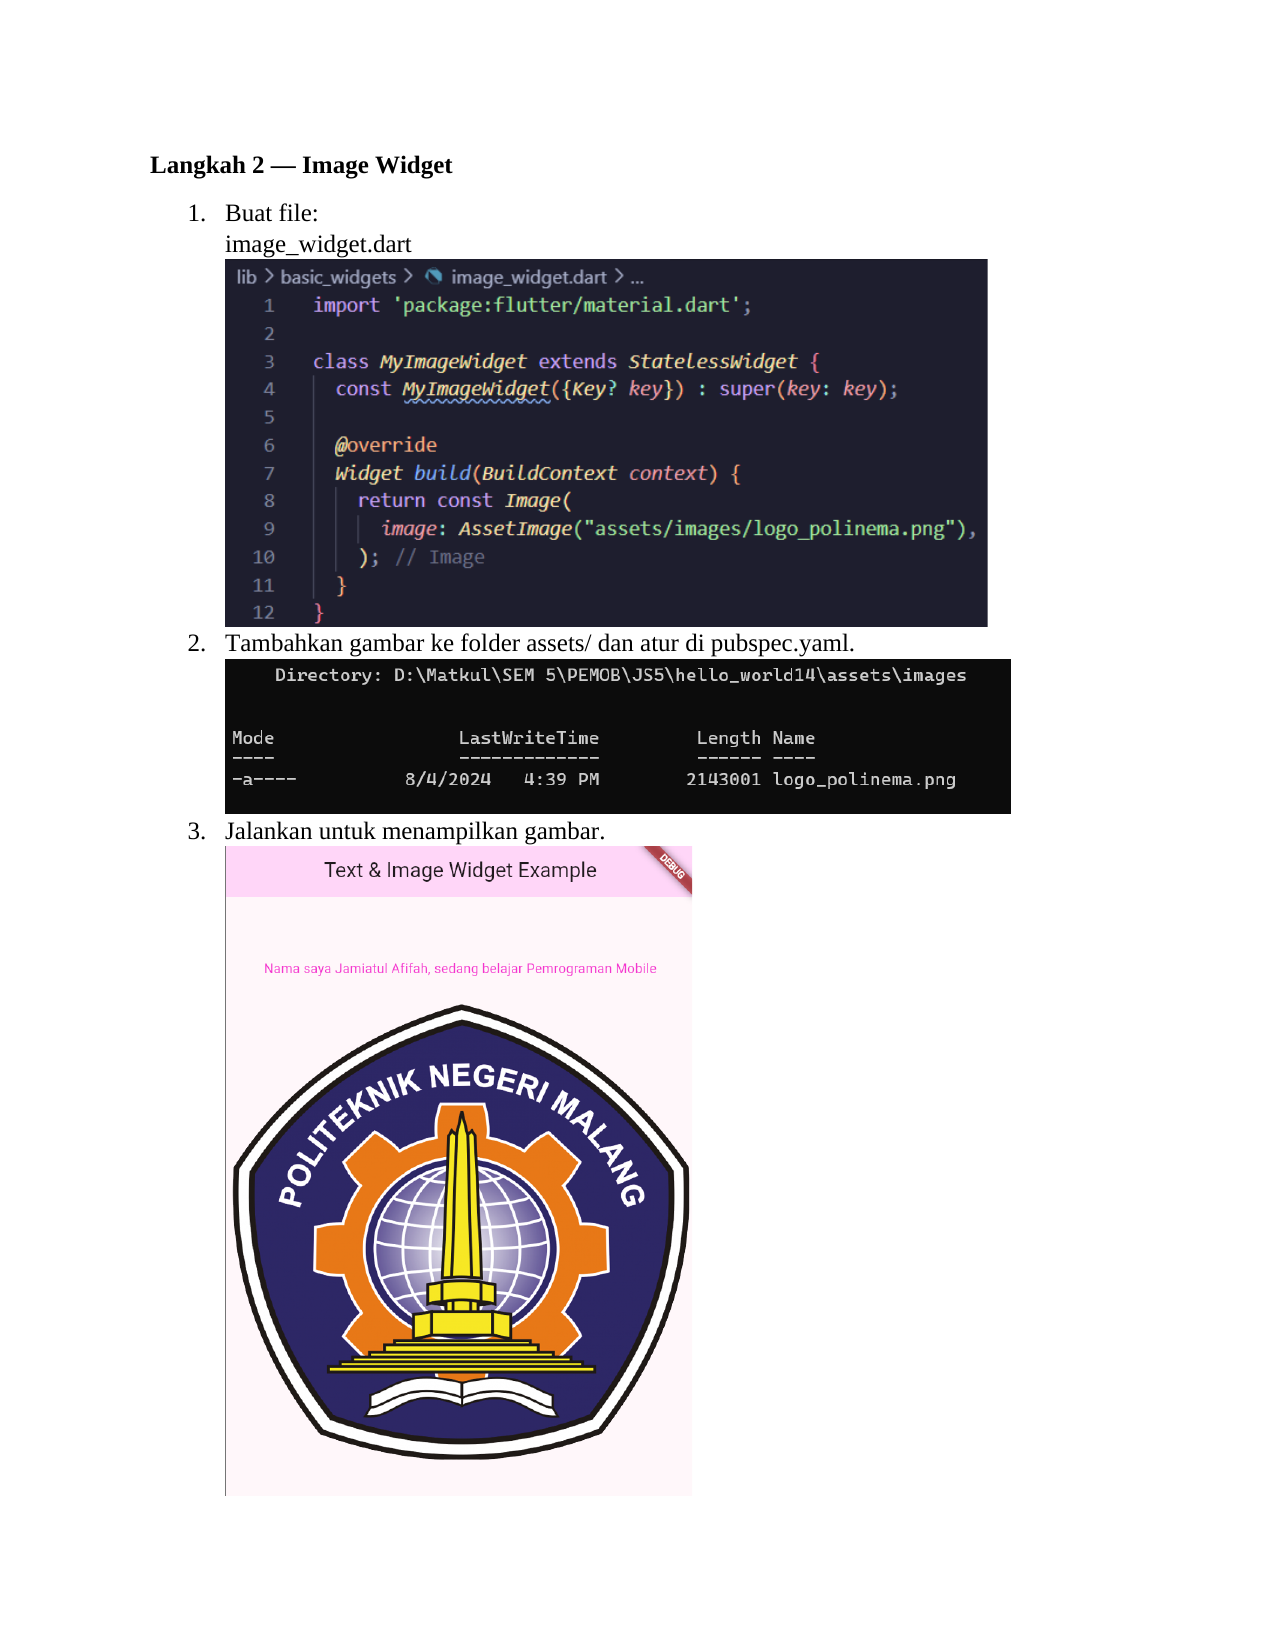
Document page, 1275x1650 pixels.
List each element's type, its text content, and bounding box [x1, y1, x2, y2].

list Buat file: [187, 198, 1125, 226]
picture [225, 259, 988, 627]
picture [225, 659, 1011, 814]
list Tambahkan gambar ke folder assets/ dan atur di pubspec.yaml. [187, 628, 1125, 657]
text Langkah 2 — Image Widget [150, 150, 1125, 179]
picture [225, 846, 693, 1496]
list Jalankan untuk menampilkan gambar. [187, 816, 1125, 844]
list image_widget.dart [225, 229, 1125, 257]
